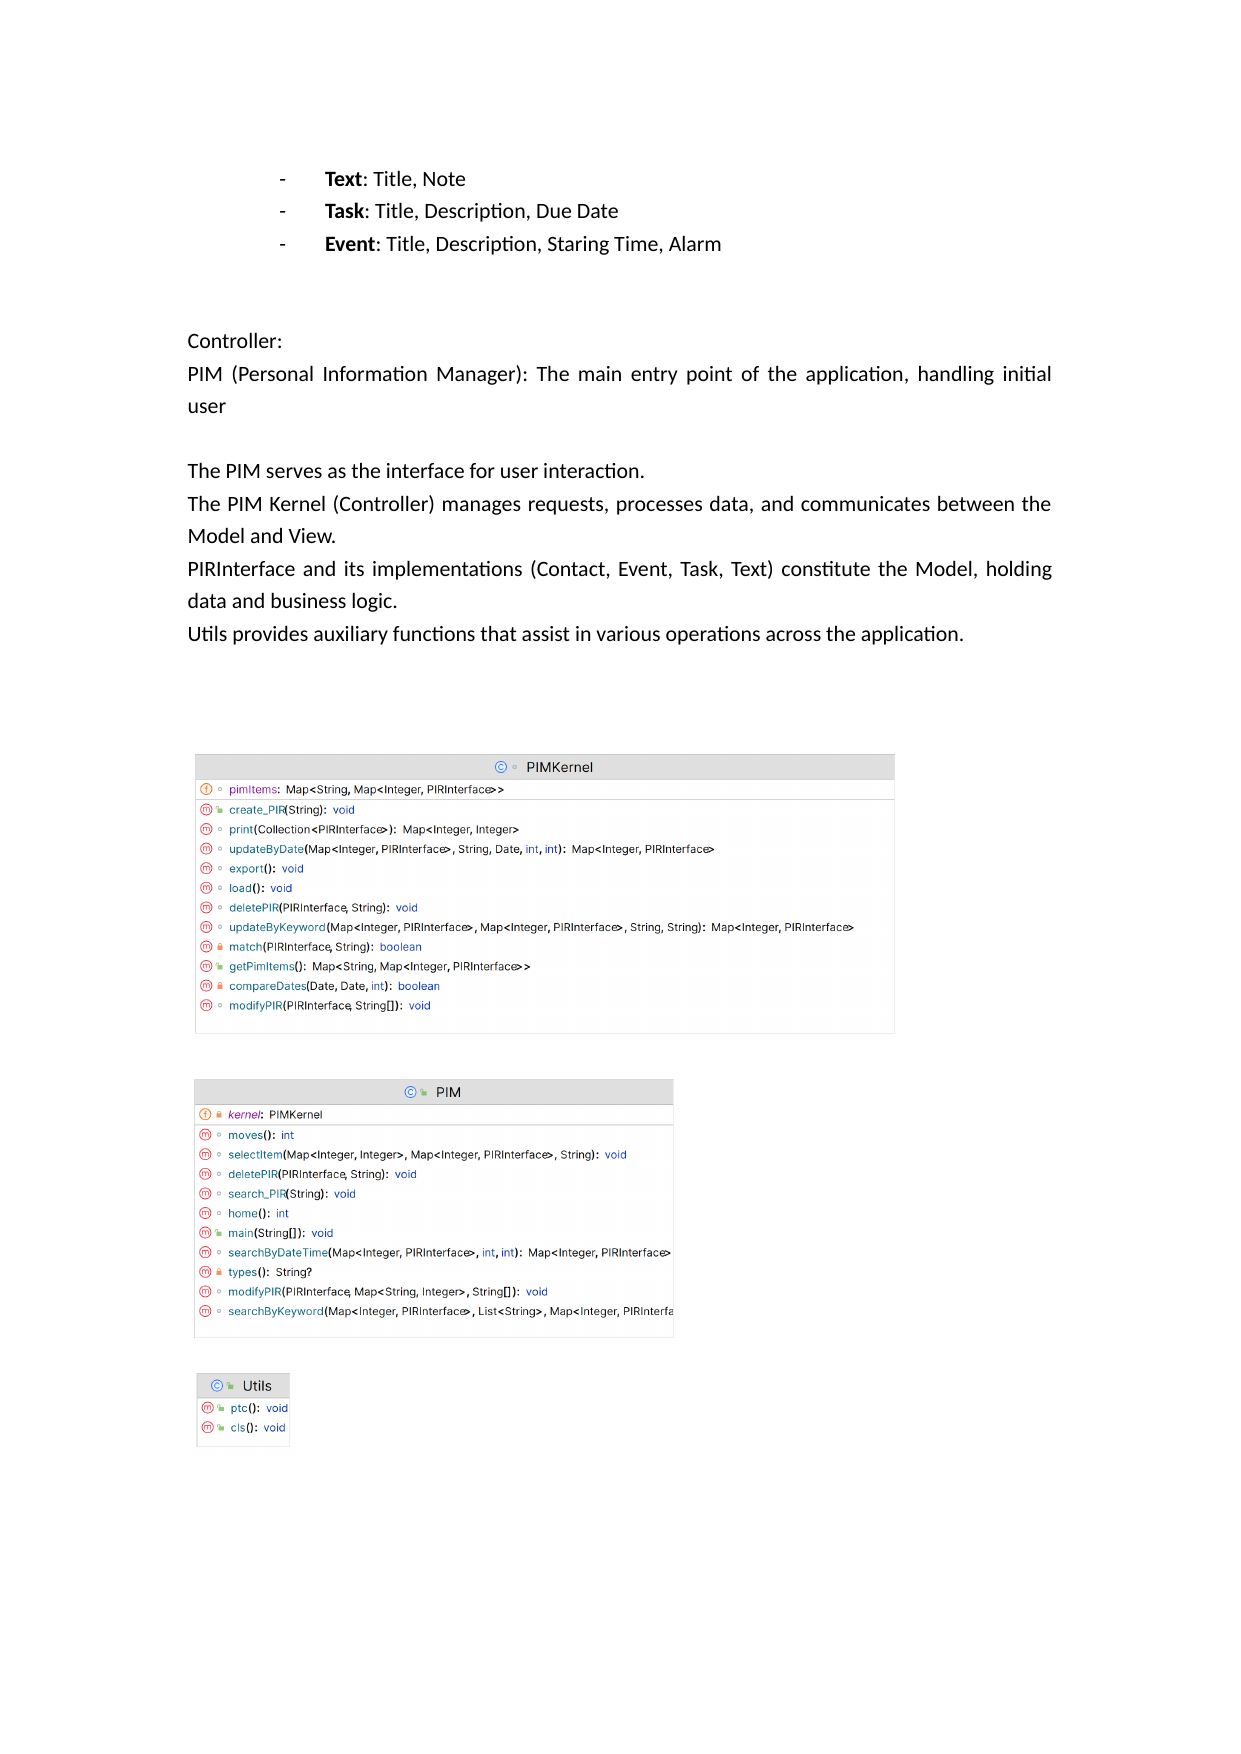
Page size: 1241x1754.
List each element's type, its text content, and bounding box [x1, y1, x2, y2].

text PIM (Personal Information Manager): The main entry point of the application, handling initial user [187, 357, 1053, 422]
picture [187, 1072, 686, 1345]
picture [187, 1364, 302, 1457]
text The PIM serves as the interface for user interaction. [187, 454, 1053, 487]
list Event: Title, Description, Staring Time, Alarm [279, 227, 1053, 259]
list Text: Title, Note [279, 162, 1053, 194]
text PIRInterface and its implementations (Contact, Event, Task, Text) constitute the Model, holding data and business logic. [187, 552, 1053, 617]
text The PIM Kernel (Controller) manages requests, processes data, and communicates between the Model and View. [187, 487, 1053, 552]
text Utils provides auxiliary functions that assist in various operations across the application. [187, 617, 1053, 649]
list Task: Title, Description, Due Date [279, 194, 1053, 227]
text Controller: [187, 324, 1053, 357]
picture [187, 747, 901, 1042]
